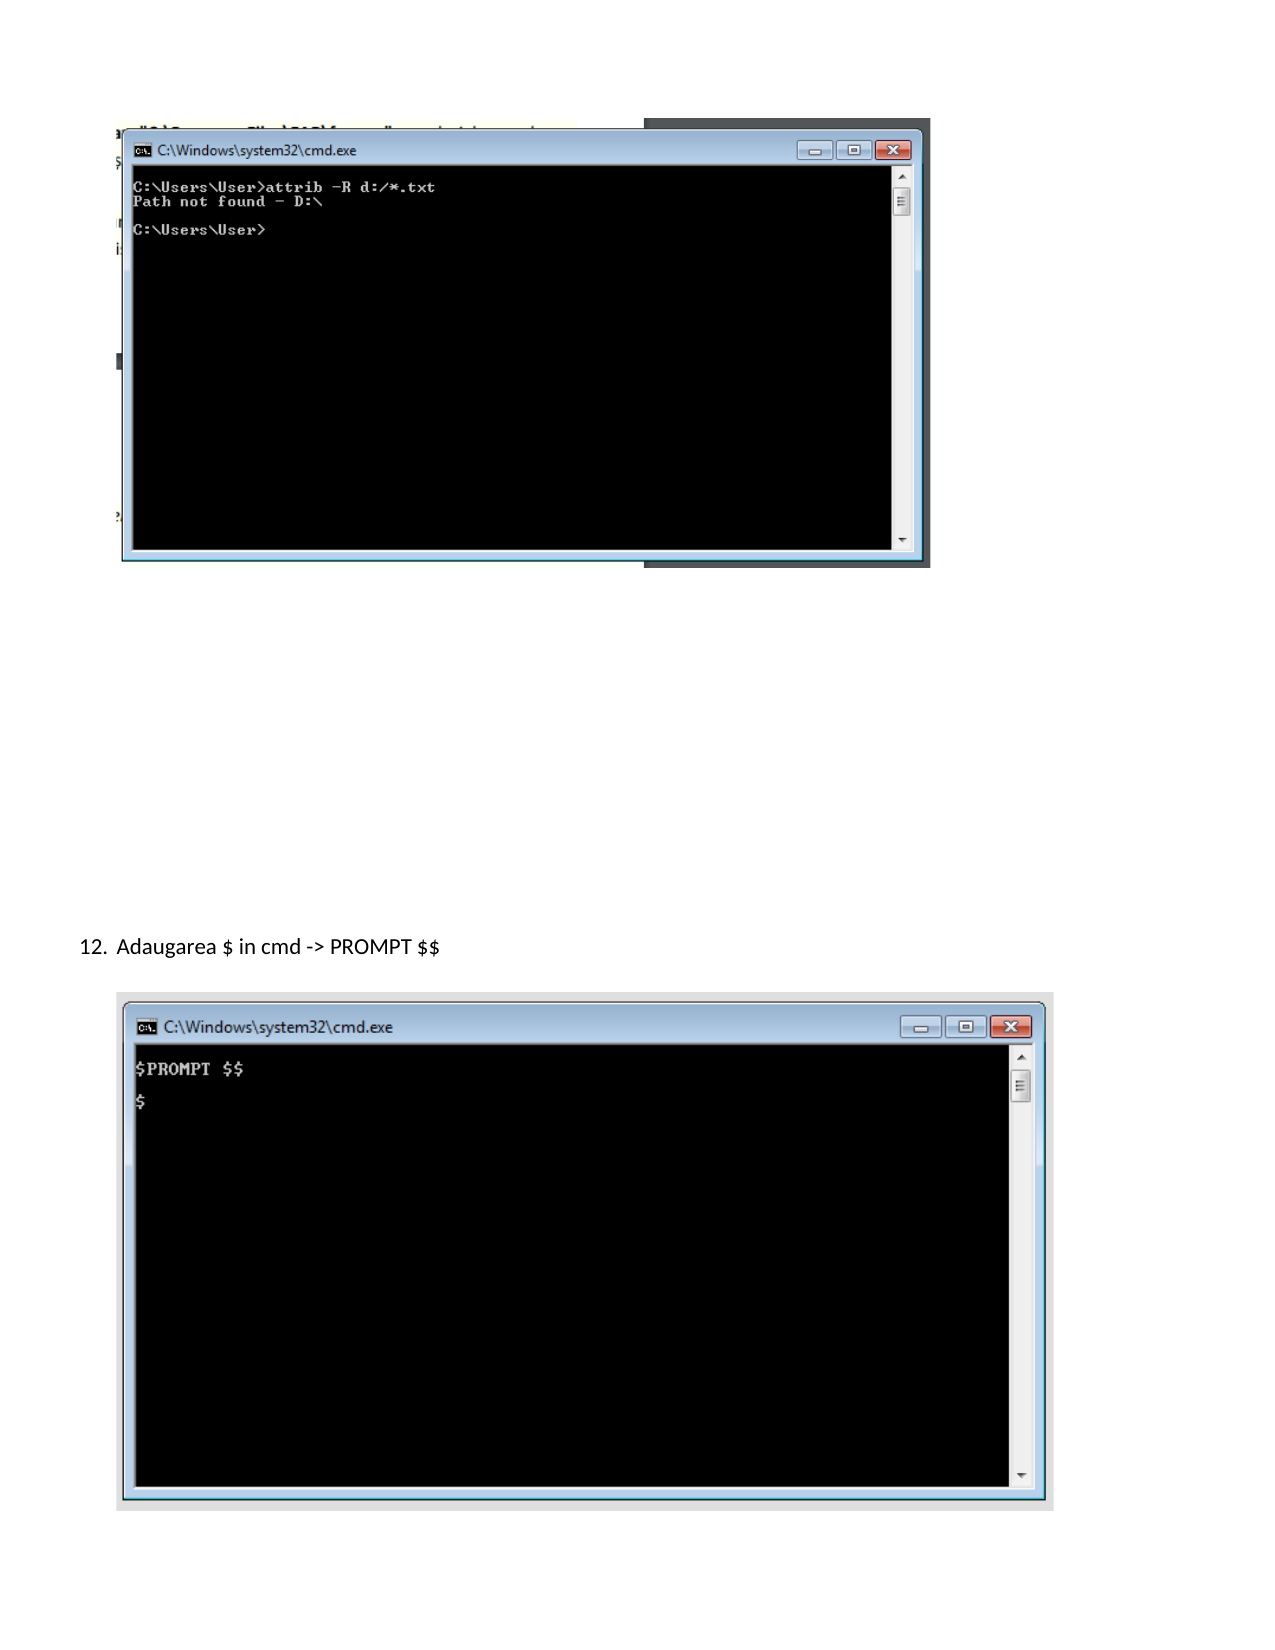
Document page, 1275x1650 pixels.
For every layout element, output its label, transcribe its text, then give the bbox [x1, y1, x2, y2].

list Adaugarea $ in cmd -> PROMPT $$ [79, 932, 1186, 991]
picture [116, 118, 931, 568]
picture [116, 992, 1054, 1511]
